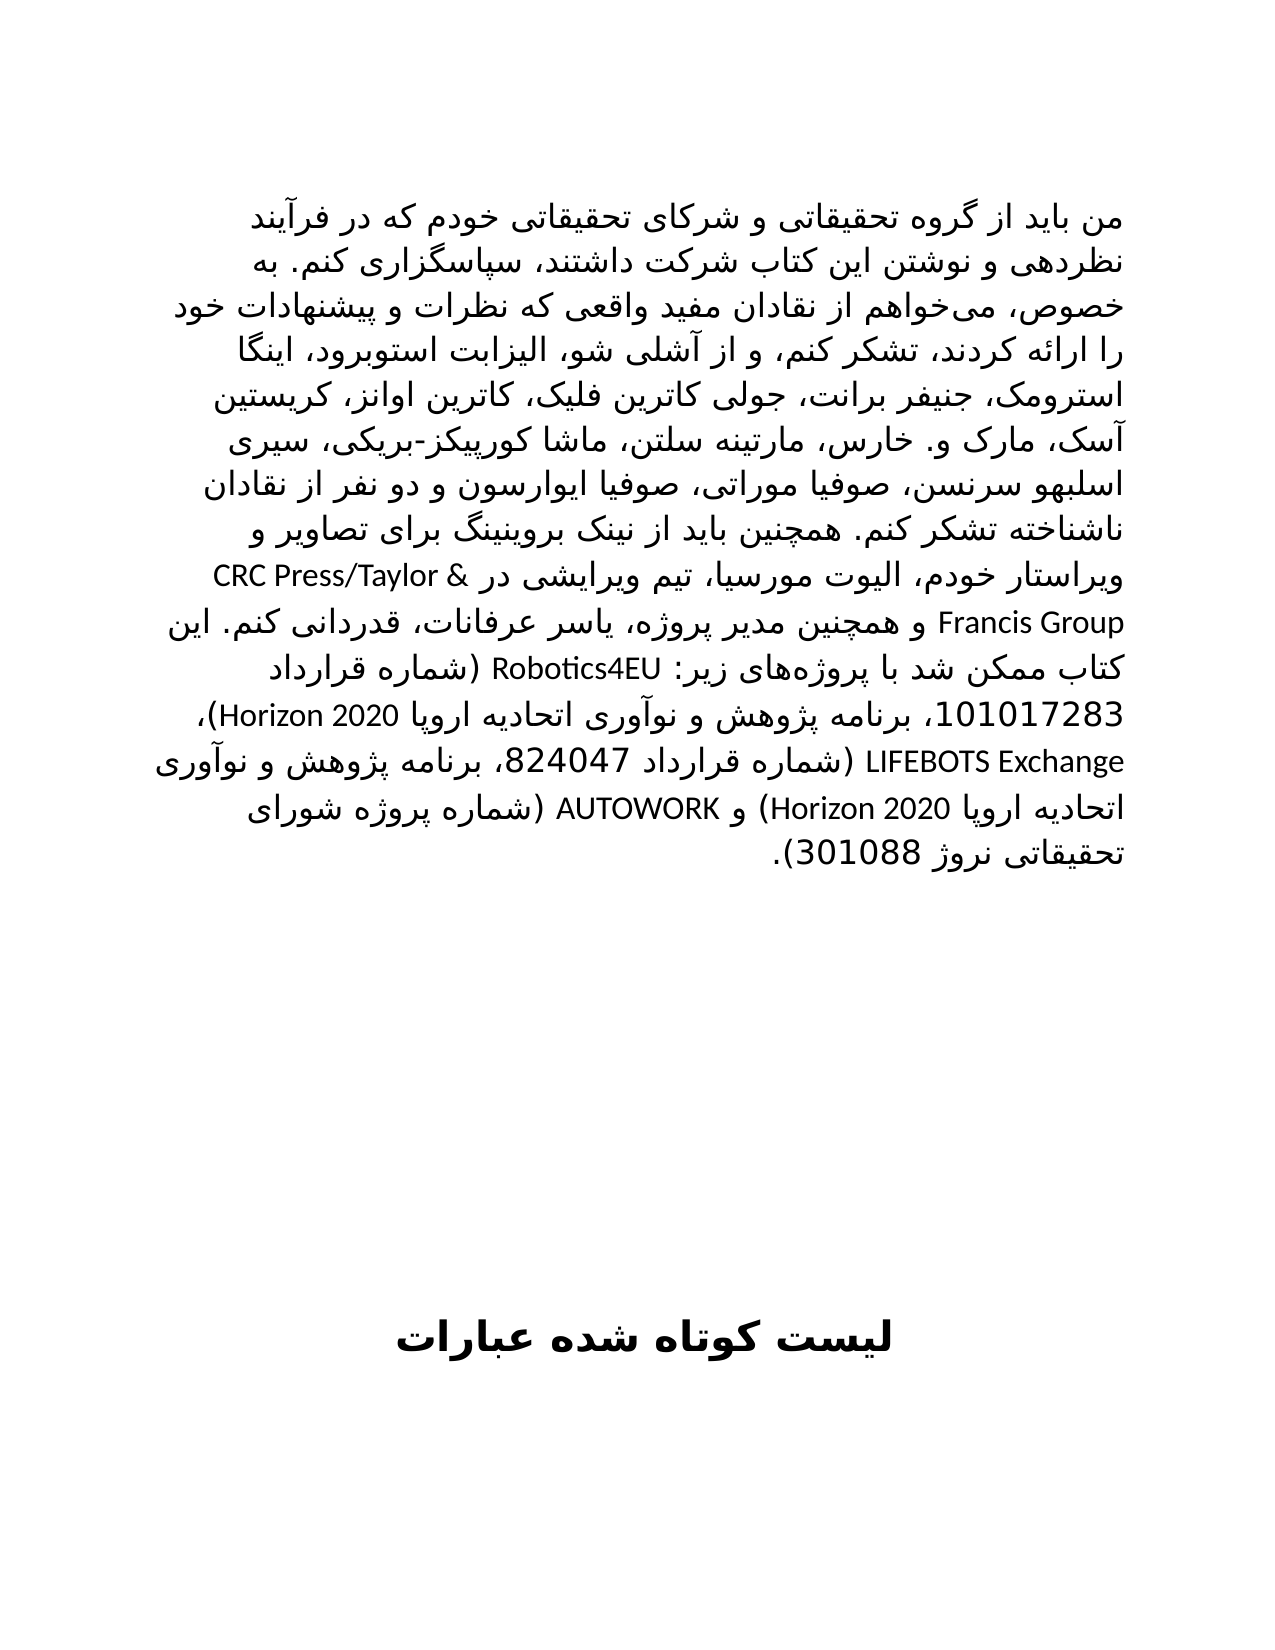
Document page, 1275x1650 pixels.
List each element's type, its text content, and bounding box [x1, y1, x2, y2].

text من باید از گروه تحقیقاتی و شرکای تحقیقاتی خودم که در فرآیند نظردهی و نوشتن این کتاب شرکت داشتند، سپاسگزاری کنم. به خصوص، می‌خواهم از نقادان مفید واقعی که نظرات و پیشنهادات خود را ارائه کردند، تشکر کنم، و از آشلی شو، الیزابت استوبرود، اینگا استرومک، جنیفر برانت، جولی کاترین فلیک، کاترین اوانز، کریستین آسک، مارک و. خارس، مارتینه سلتن، ماشا کورپیکز-بریکی، سیری اسلبهو سرنسن، صوفیا موراتی، صوفیا ایوارسون و دو نفر از نقادان ناشناخته تشکر کنم. همچنین باید از نینک بروینینگ برای تصاویر و ویراستار خودم، الیوت مورسیا، تیم ویرایشی در CRC Press/Taylor & Francis Group و همچنین مدیر پروژه، یاسر عرفانات، قدردانی کنم. این کتاب ممکن شد با پروژه‌های زیر: Robotics4EU (شماره قرارداد 101017283، برنامه پژوهش و نوآوری اتحادیه اروپا Horizon 2020)، LIFEBOTS Exchange (شماره قرارداد 824047، برنامه پژوهش و نوآوری اتحادیه اروپا Horizon 2020) و AUTOWORK (شماره پروژه شورای تحقیقاتی نروژ 301088). [150, 197, 1125, 872]
subtitle لیست کوتاه شده عبارات [276, 1312, 1013, 1361]
